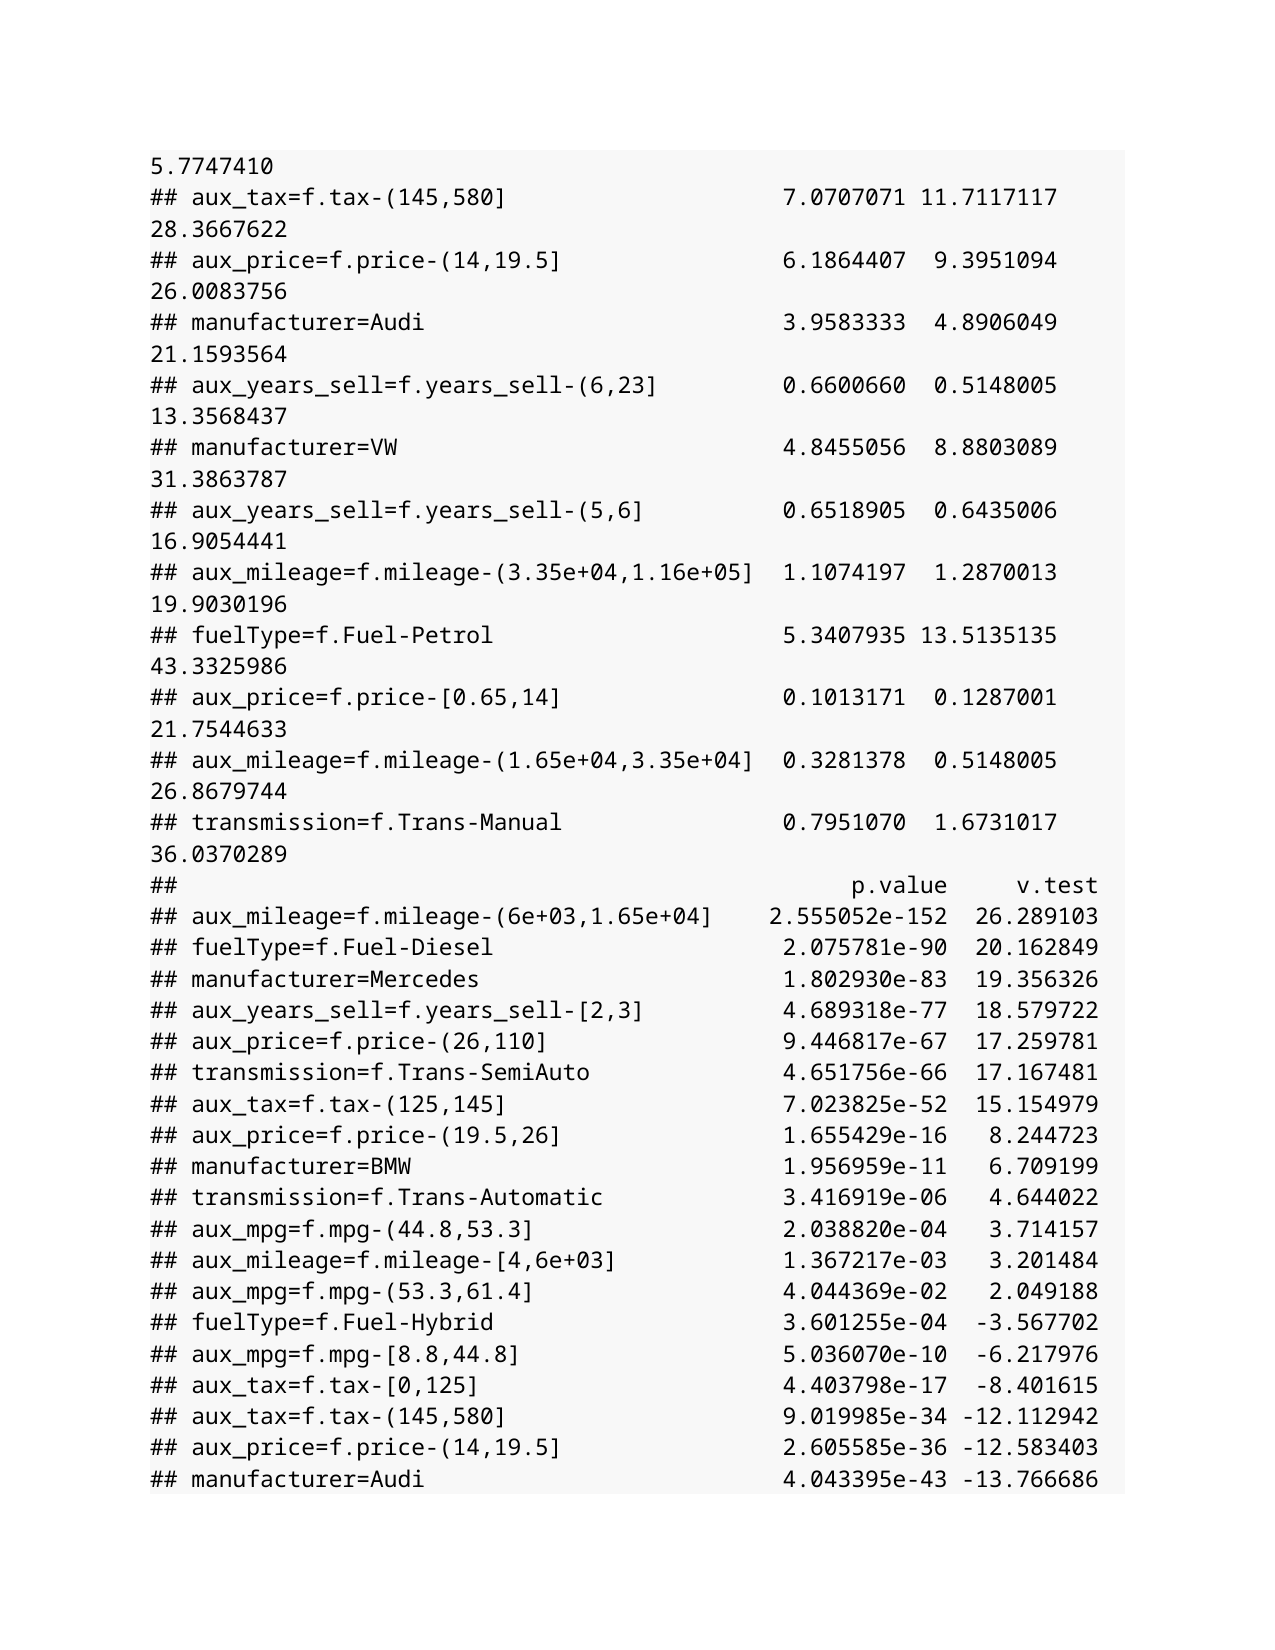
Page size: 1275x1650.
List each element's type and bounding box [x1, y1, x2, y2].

text [150, 150, 1125, 1494]
